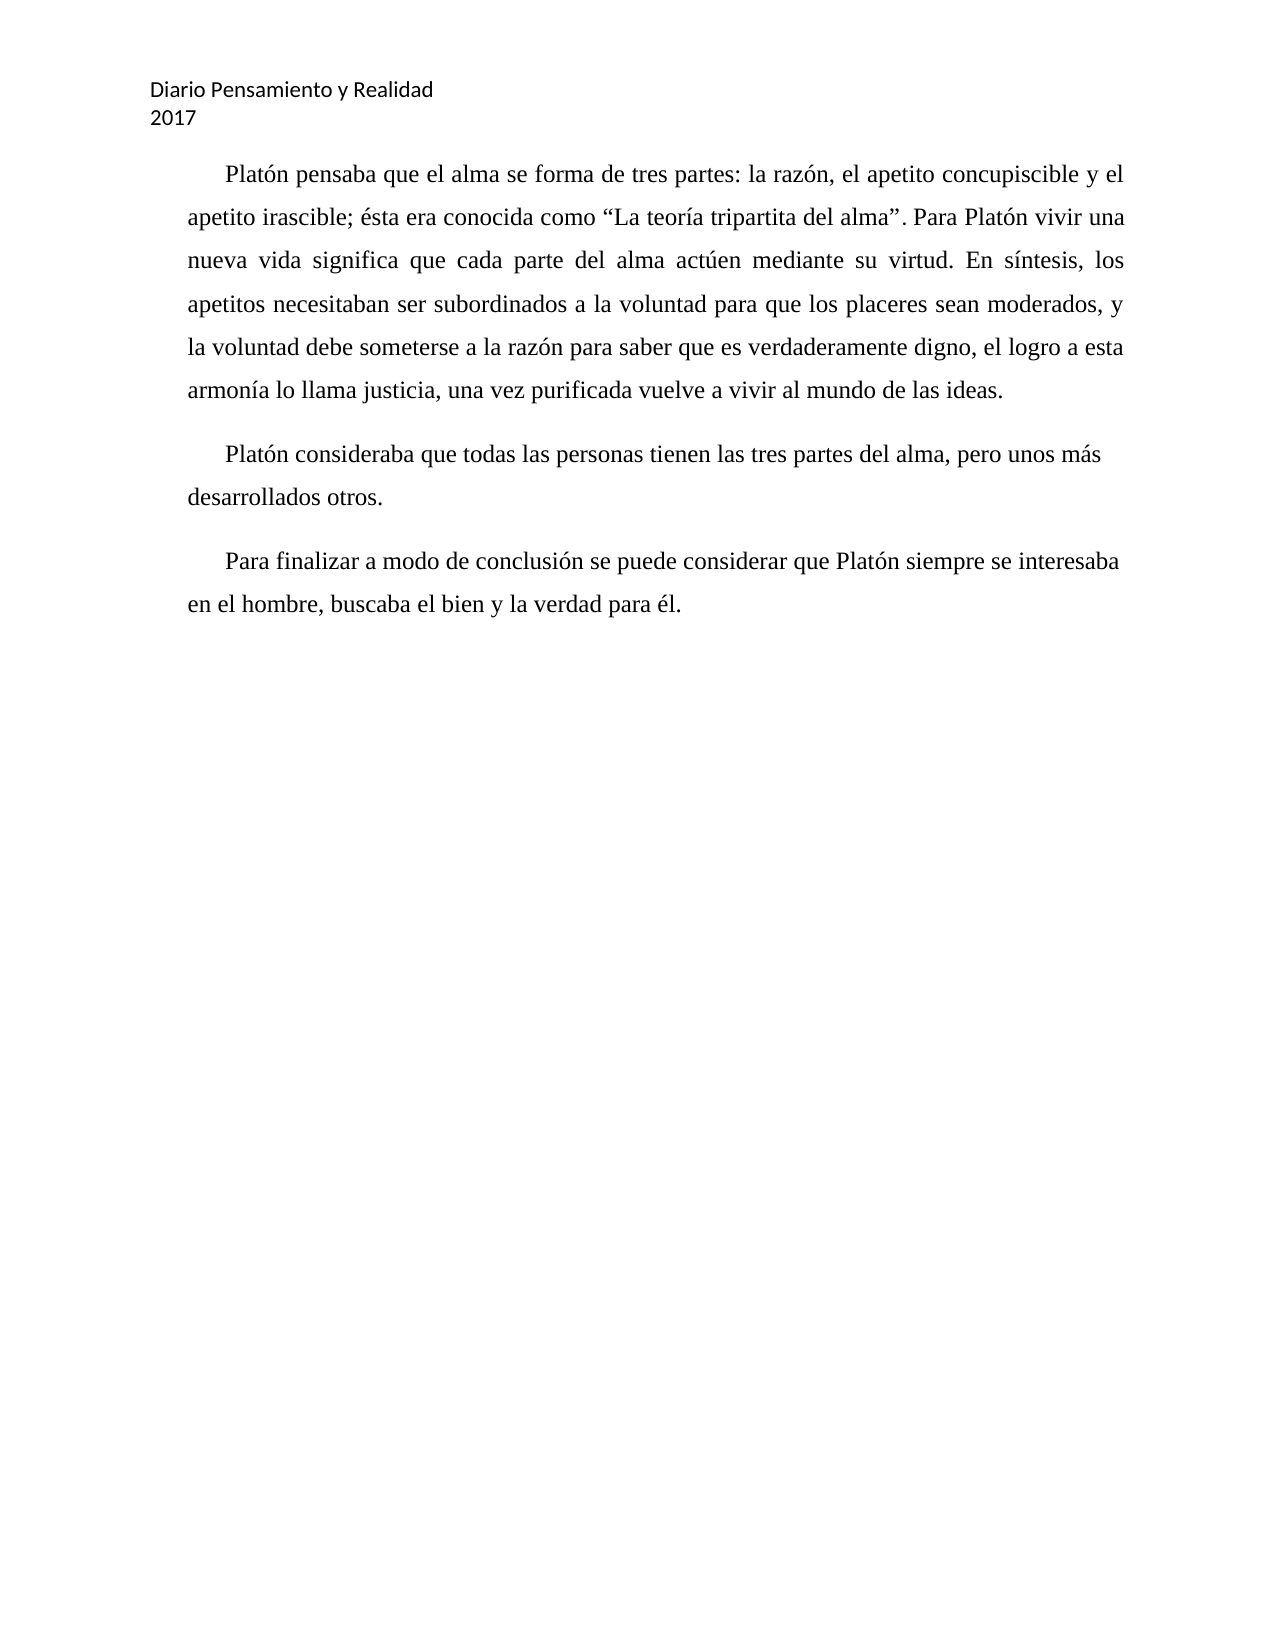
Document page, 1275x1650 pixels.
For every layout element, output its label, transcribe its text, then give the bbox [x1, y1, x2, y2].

text Platón pensaba que el alma se forma de tres partes: la razón, el apetito concupiscible y el apetito irascible; ésta era conocida como “La teoría tripartita del alma”. Para Platón vivir una nueva vida significa que cada parte del alma actúen mediante su virtud. En síntesis, los apetitos necesitaban ser subordinados a la voluntad para que los placeres sean moderados, y la voluntad debe someterse a la razón para saber que es verdaderamente digno, el logro a esta armonía lo llama justicia, una vez purificada vuelve a vivir al mundo de las ideas. [187, 159, 1125, 404]
text Platón consideraba que todas las personas tienen las tres partes del alma, pero unos más desarrollados otros. [187, 439, 1125, 511]
text Para finalizar a modo de conclusión se puede considerar que Platón siempre se interesaba en el hombre, buscaba el bien y la verdad para él. [187, 546, 1125, 618]
